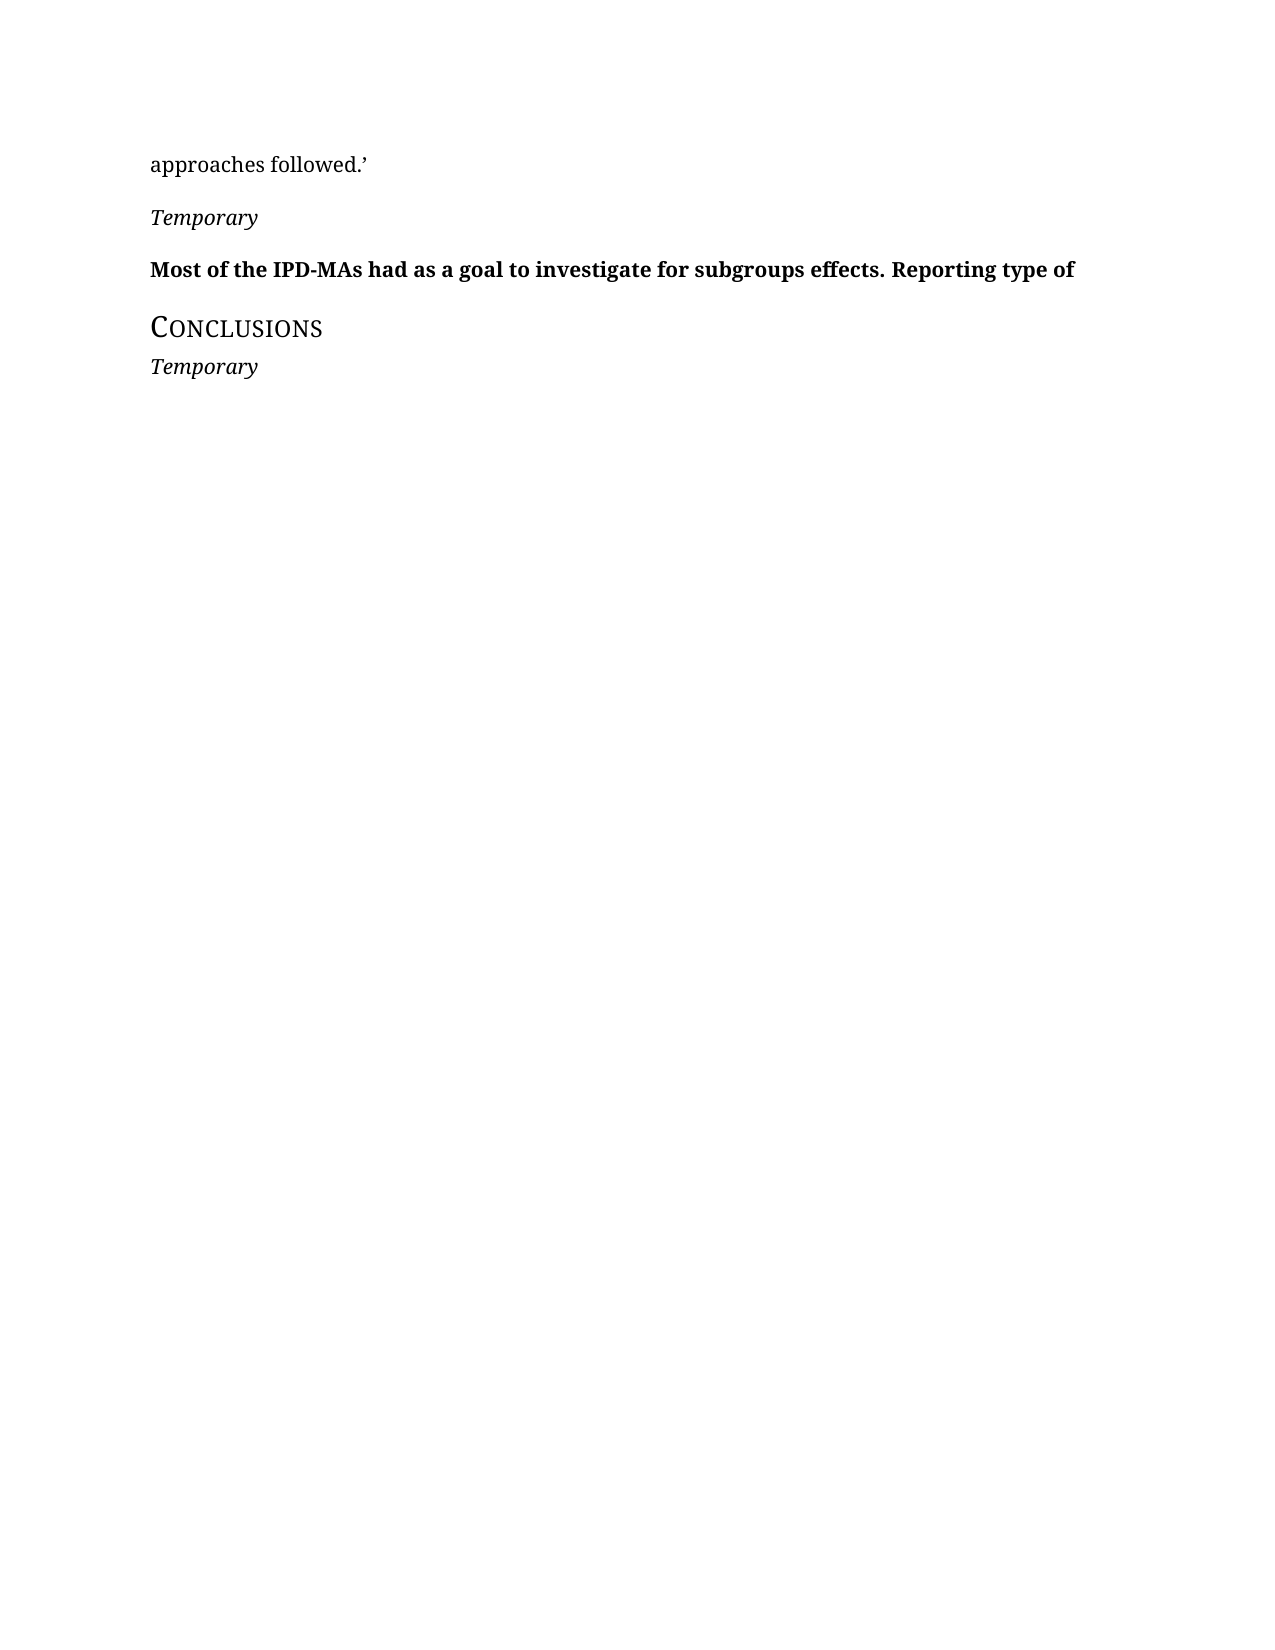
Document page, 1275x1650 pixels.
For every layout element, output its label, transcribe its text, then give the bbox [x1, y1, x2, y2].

text Most of the IPD-MAs had as a goal to investigate for subgroups effects. Reporting type of [150, 255, 1125, 283]
subtitle Conclusions [150, 306, 1125, 346]
text Temporary [150, 203, 1125, 232]
